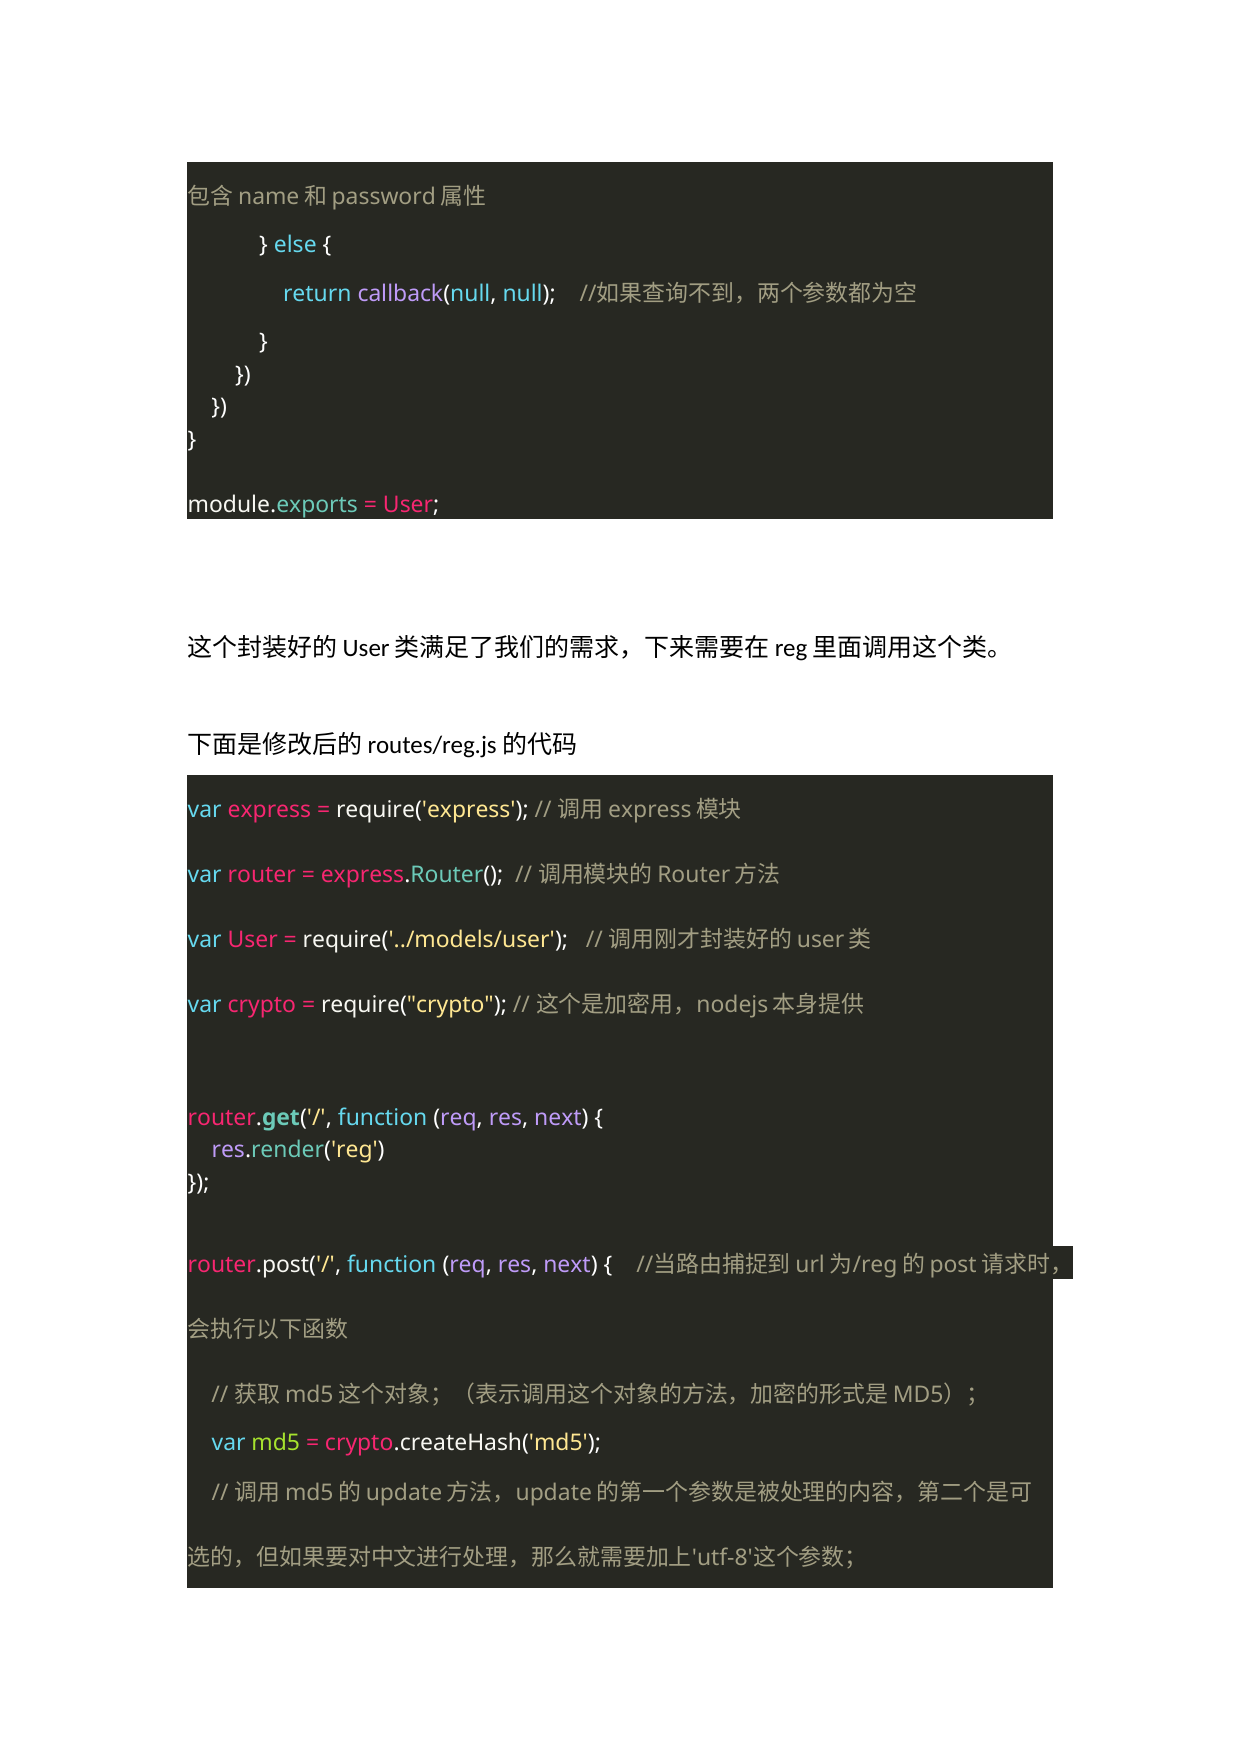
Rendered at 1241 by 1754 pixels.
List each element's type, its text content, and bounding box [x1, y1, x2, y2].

text 这个封装好的User类满足了我们的需求，下来需要在reg里面调用这个类。 [187, 613, 1053, 678]
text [187, 162, 1053, 519]
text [187, 775, 1053, 1588]
text 下面是修改后的routes/reg.js的代码 [187, 710, 1053, 775]
